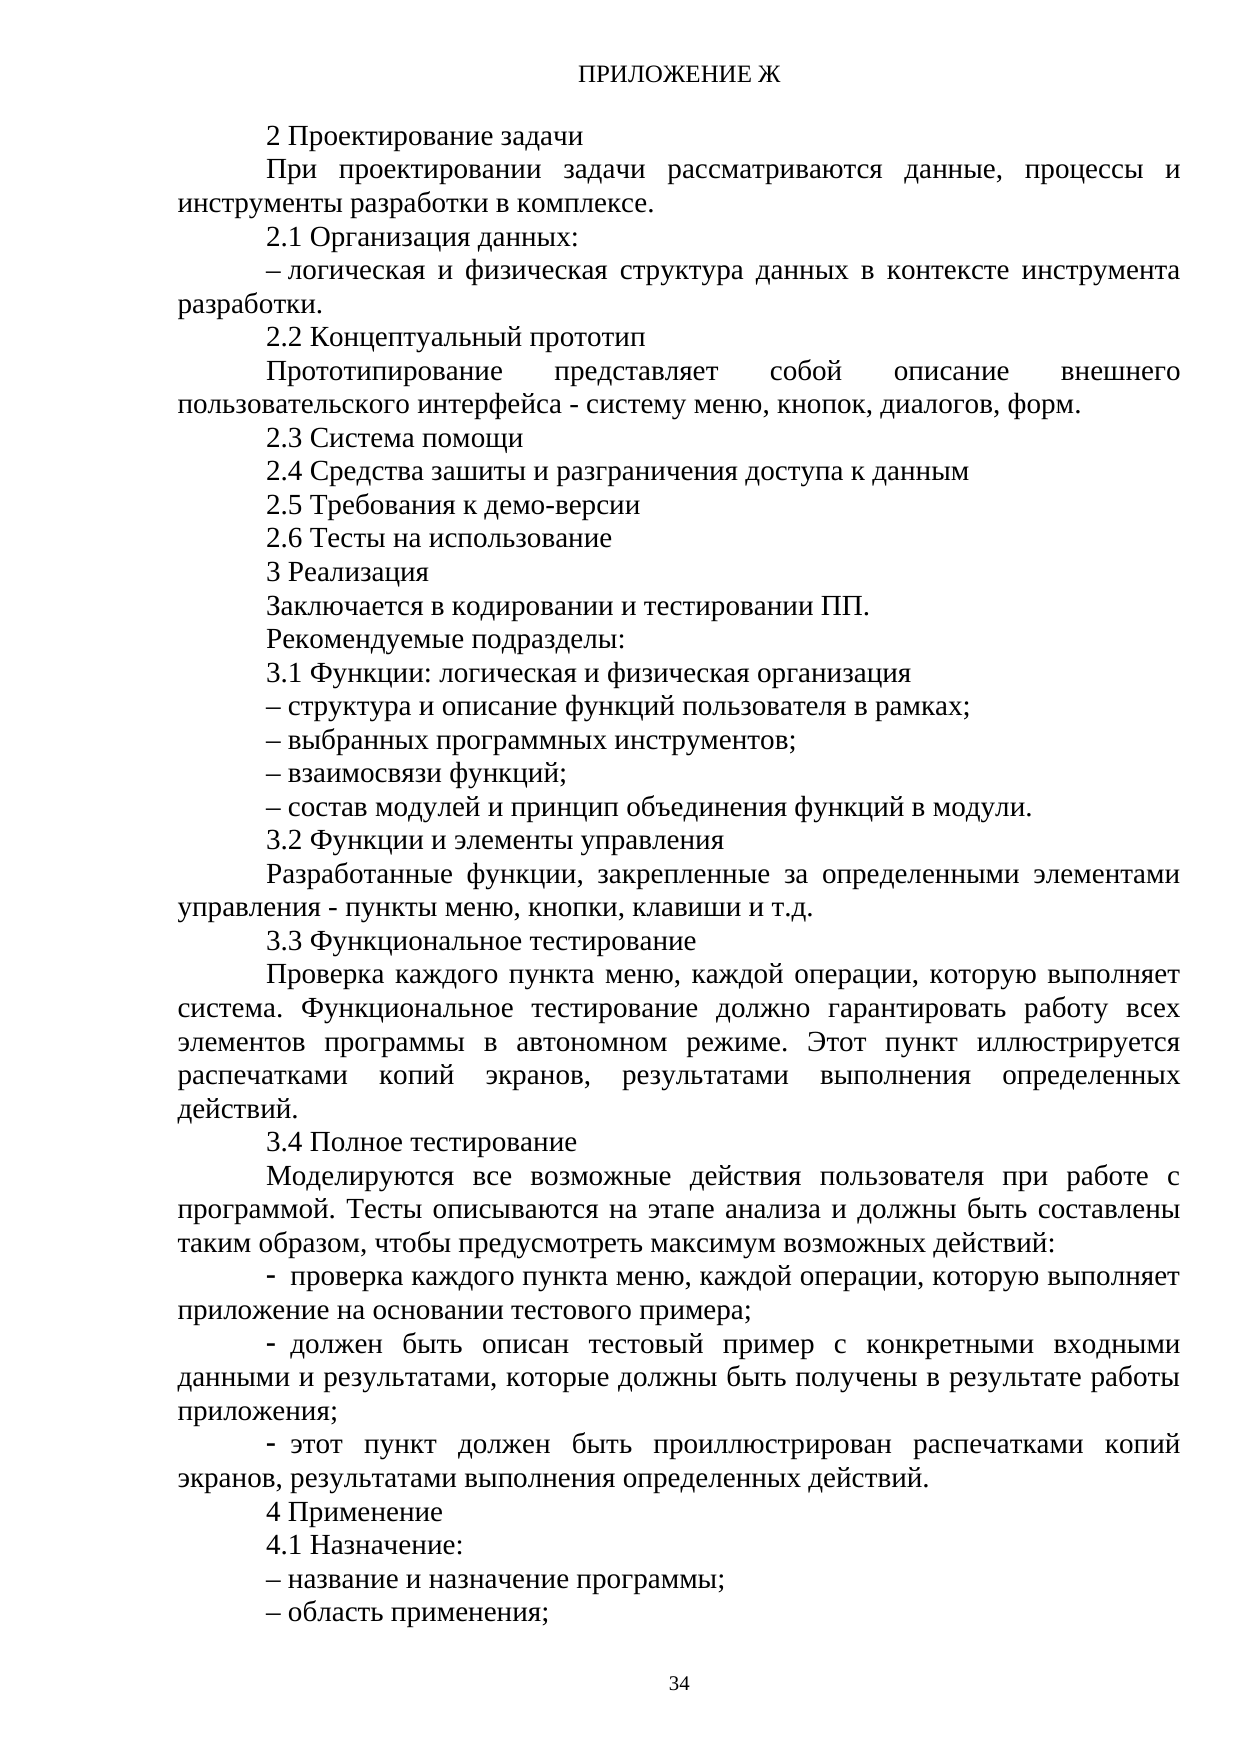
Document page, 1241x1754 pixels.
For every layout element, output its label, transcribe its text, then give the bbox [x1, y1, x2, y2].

text 2.1 Организация данных: [177, 219, 1181, 252]
text 2.4 Средства зашиты и разграничения доступа к данным [177, 453, 1181, 487]
list проверка каждого пункта меню, каждой операции, которую выполняет приложение на основании тестового примера; [177, 1258, 1181, 1326]
text 3 Реализация [177, 554, 1181, 588]
list название и назначение программы; [177, 1561, 1181, 1594]
text 2.5 Требования к демо-версии [177, 487, 1181, 521]
text 3.4 Полное тестирование [177, 1124, 1181, 1158]
text Моделируются все возможные действия пользователя при работе с программой. Тесты описываются на этапе анализа и должны быть составлены таким образом, чтобы предусмотреть максимум возможных действий: [177, 1158, 1181, 1258]
list структура и описание функций пользователя в рамках; [177, 688, 1181, 722]
text 4 Применение [177, 1494, 1181, 1527]
list должен быть описан тестовый пример с конкретными входными данными и результатами, которые должны быть получены в результате работы приложения; [177, 1326, 1181, 1426]
text Прототипирование представляет собой описание внешнего пользовательского интерфейса - систему меню, кнопок, диалогов, форм. [177, 353, 1181, 420]
text При проектировании задачи рассматриваются данные, процессы и инструменты разработки в комплексе. [177, 152, 1181, 219]
list состав модулей и принцип объединения функций в модули. [177, 789, 1181, 822]
text 3.1 Функции: логическая и физическая организация [228, 655, 1181, 688]
text 3.2 Функции и элементы управления [177, 822, 1181, 856]
list этот пункт должен быть проиллюстрирован распечатками копий экранов, результатами выполнения определенных действий. [177, 1426, 1181, 1494]
text Заключается в кодировании и тестировании ПП. [177, 588, 1181, 621]
text Проверка каждого пункта меню, каждой операции, которую выполняет система. Функциональное тестирование должно гарантировать работу всех элементов программы в автономном режиме. Этот пункт иллюстрируется распечатками копий экранов, результатами выполнения определенных действий. [177, 957, 1181, 1124]
list область применения; [177, 1594, 1181, 1628]
text Рекомендуемые подразделы: [177, 621, 1181, 655]
text 2.6 Тесты на использование [177, 521, 1181, 554]
text 3.3 Функциональное тестирование [177, 923, 1181, 957]
list выбранных программных инструментов; [177, 722, 1181, 755]
text 4.1 Назначение: [177, 1527, 1181, 1561]
text 2.2 Концептуальный прототип [177, 319, 1181, 353]
text 2 Проектирование задачи [177, 118, 1181, 152]
text Разработанные функции, закрепленные за определенными элементами управления - пункты меню, кнопки, клавиши и т.д. [177, 856, 1181, 923]
list логическая и физическая структура данных в контексте инструмента разработки. [177, 252, 1181, 319]
text 2.3 Система помощи [177, 420, 1181, 453]
list взаимосвязи функций; [177, 755, 1181, 789]
